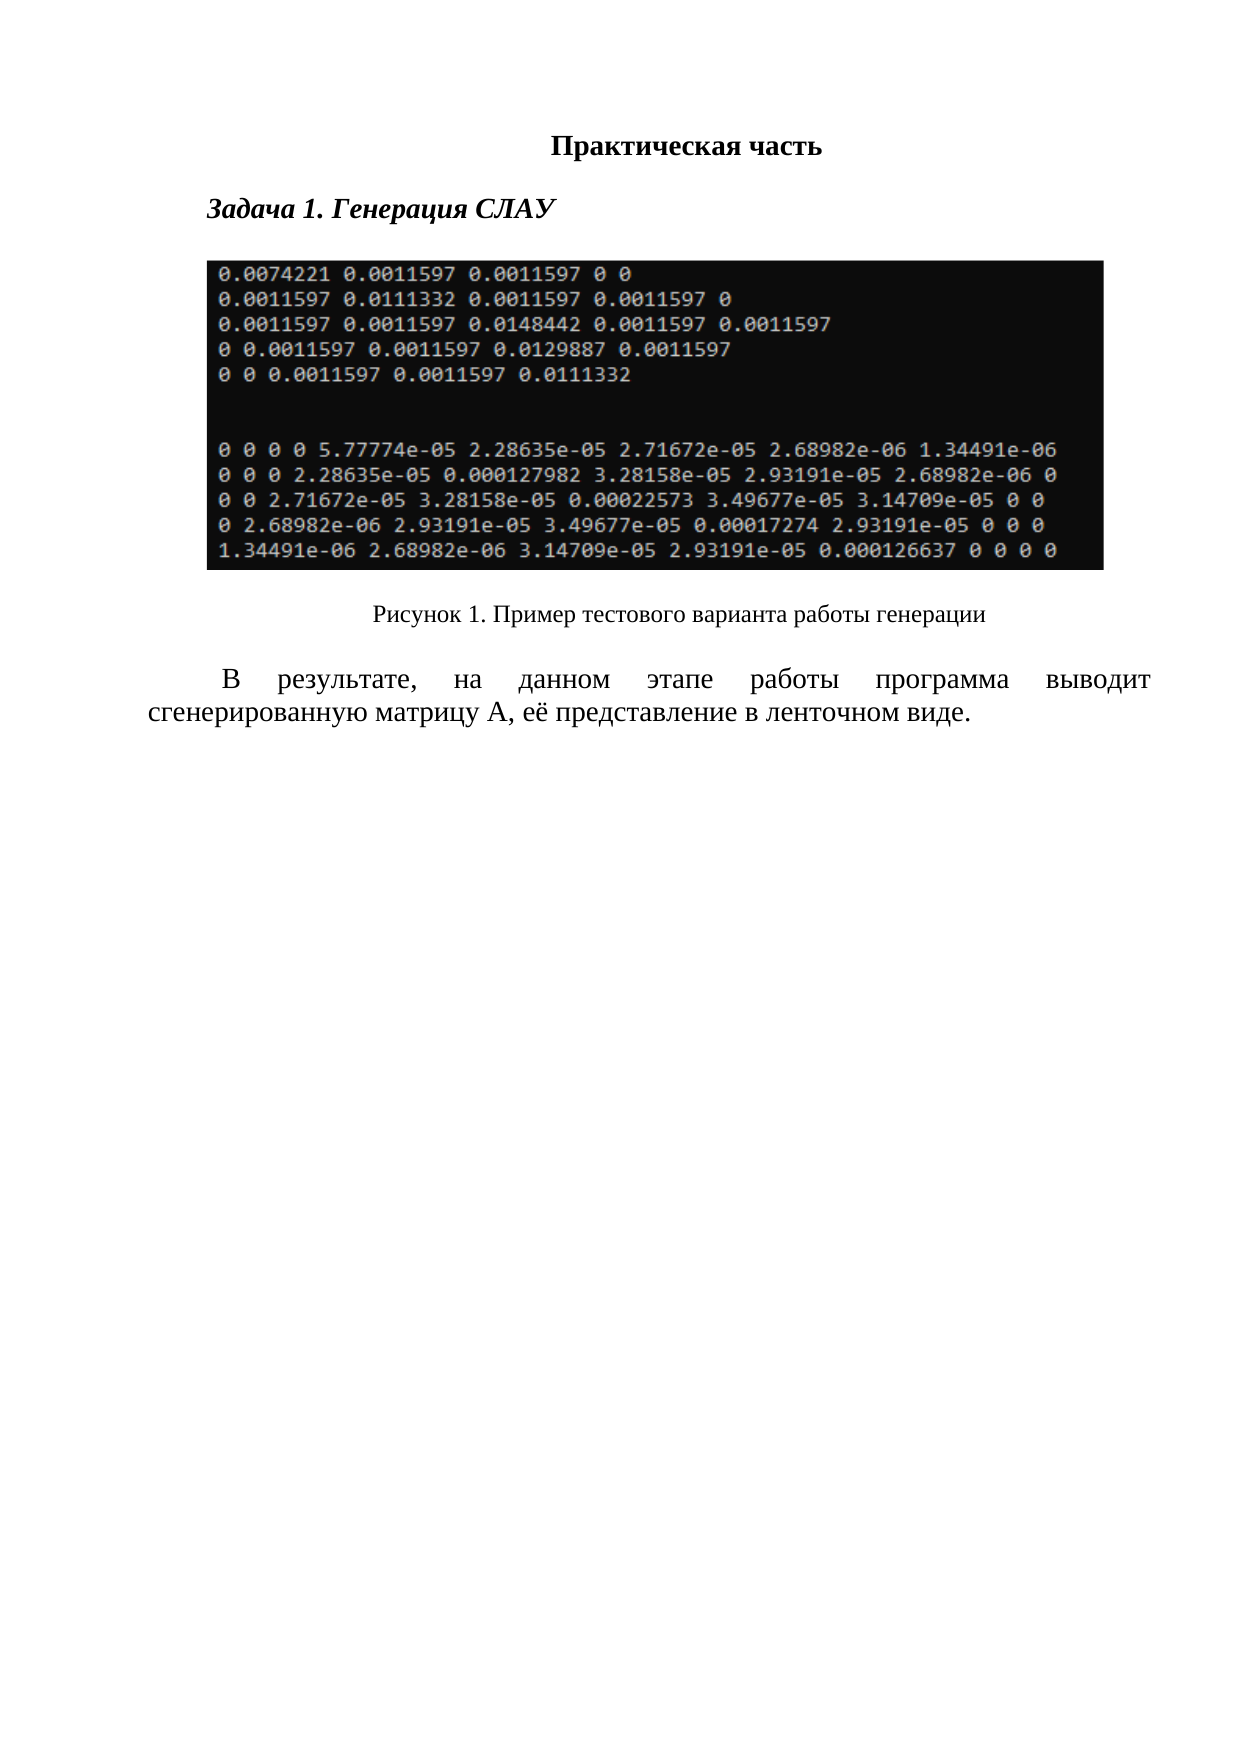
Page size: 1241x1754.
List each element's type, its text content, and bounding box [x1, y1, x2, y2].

picture [206, 253, 1104, 570]
text В результате, на данном этапе работы программа выводит сгенерированную матрицу А, её представление в ленточном виде. [148, 661, 1152, 728]
text Рисунок 1. Пример тестового варианта работы генерации [148, 599, 1152, 627]
text Задача 1. Генерация СЛАУ [148, 191, 1152, 225]
text Практическая часть [222, 128, 1152, 162]
